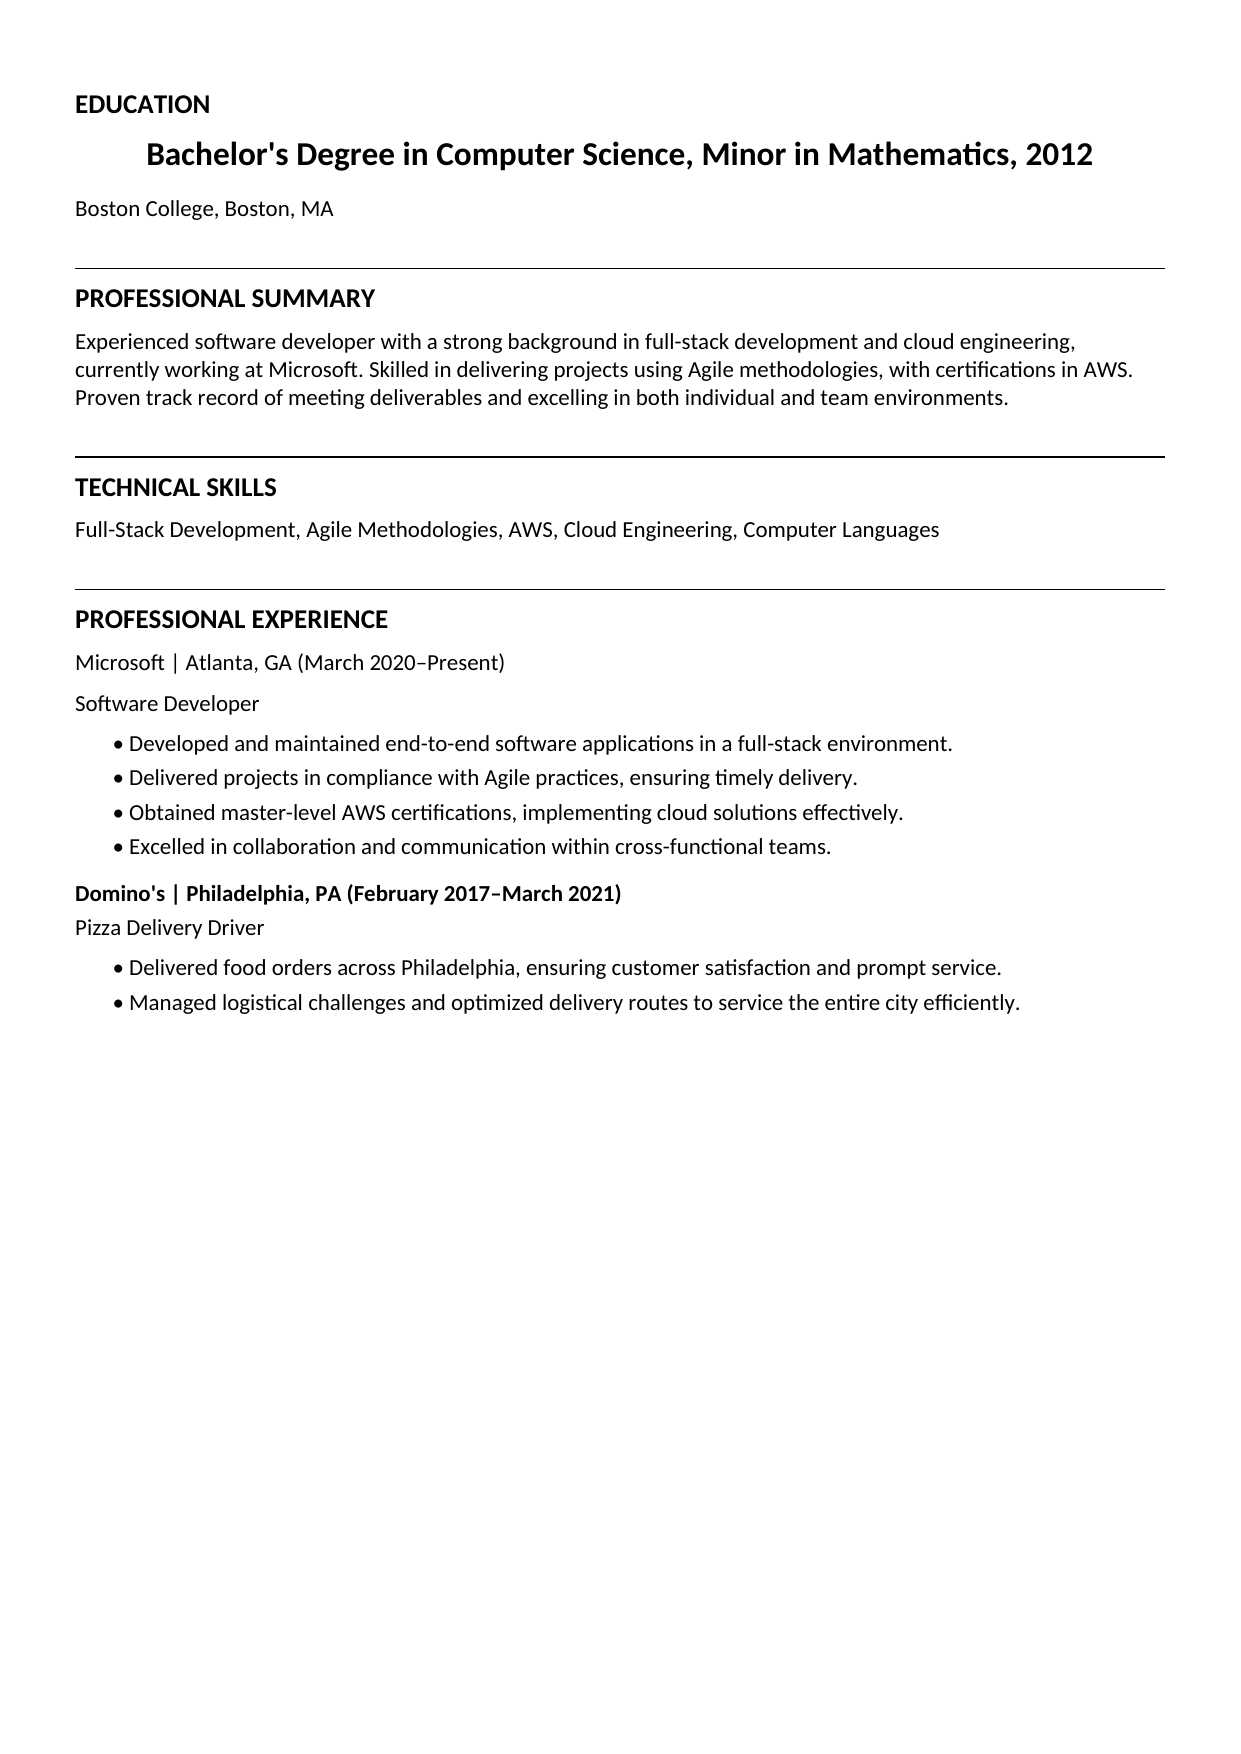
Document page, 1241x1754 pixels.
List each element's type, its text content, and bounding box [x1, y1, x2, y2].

text Boston College, Boston, MA [75, 194, 1165, 223]
text Software Developer [75, 689, 1165, 717]
text PROFESSIONAL SUMMARY [75, 282, 1165, 314]
text TECHNICAL SKILLS [75, 470, 1165, 503]
text Microsoft | Atlanta, GA (March 2020–Present) [75, 648, 1165, 676]
text Experienced software developer with a strong background in full-stack development and cloud engineering, currently working at Microsoft. Skilled in delivering projects using Agile methodologies, with certifications in AWS. Proven track record of meeting deliverables and excelling in both individual and team environments. [75, 327, 1165, 411]
text • Managed logistical challenges and optimized delivery routes to service the entire city efficiently. [112, 988, 1165, 1016]
text Full-Stack Development, Agile Methodologies, AWS, Cloud Engineering, Computer Languages [75, 516, 1165, 544]
text Bachelor's Degree in Computer Science, Minor in Mathematics, 2012 [75, 133, 1165, 174]
text • Excelled in collaboration and communication within cross-functional teams. [112, 832, 1165, 860]
text Domino's | Philadelphia, PA (February 2017–March 2021) [75, 879, 1165, 907]
text • Delivered food orders across Philadelphia, ensuring customer satisfaction and prompt service. [112, 953, 1165, 982]
text • Delivered projects in compliance with Agile practices, ensuring timely delivery. [112, 763, 1165, 791]
text EDUCATION [75, 87, 1165, 121]
text PROFESSIONAL EXPERIENCE [75, 603, 1165, 636]
text Pizza Delivery Driver [75, 913, 1165, 941]
text • Obtained master-level AWS certifications, implementing cloud solutions effectively. [112, 798, 1165, 826]
text • Developed and maintained end-to-end software applications in a full-stack environment. [112, 729, 1165, 757]
